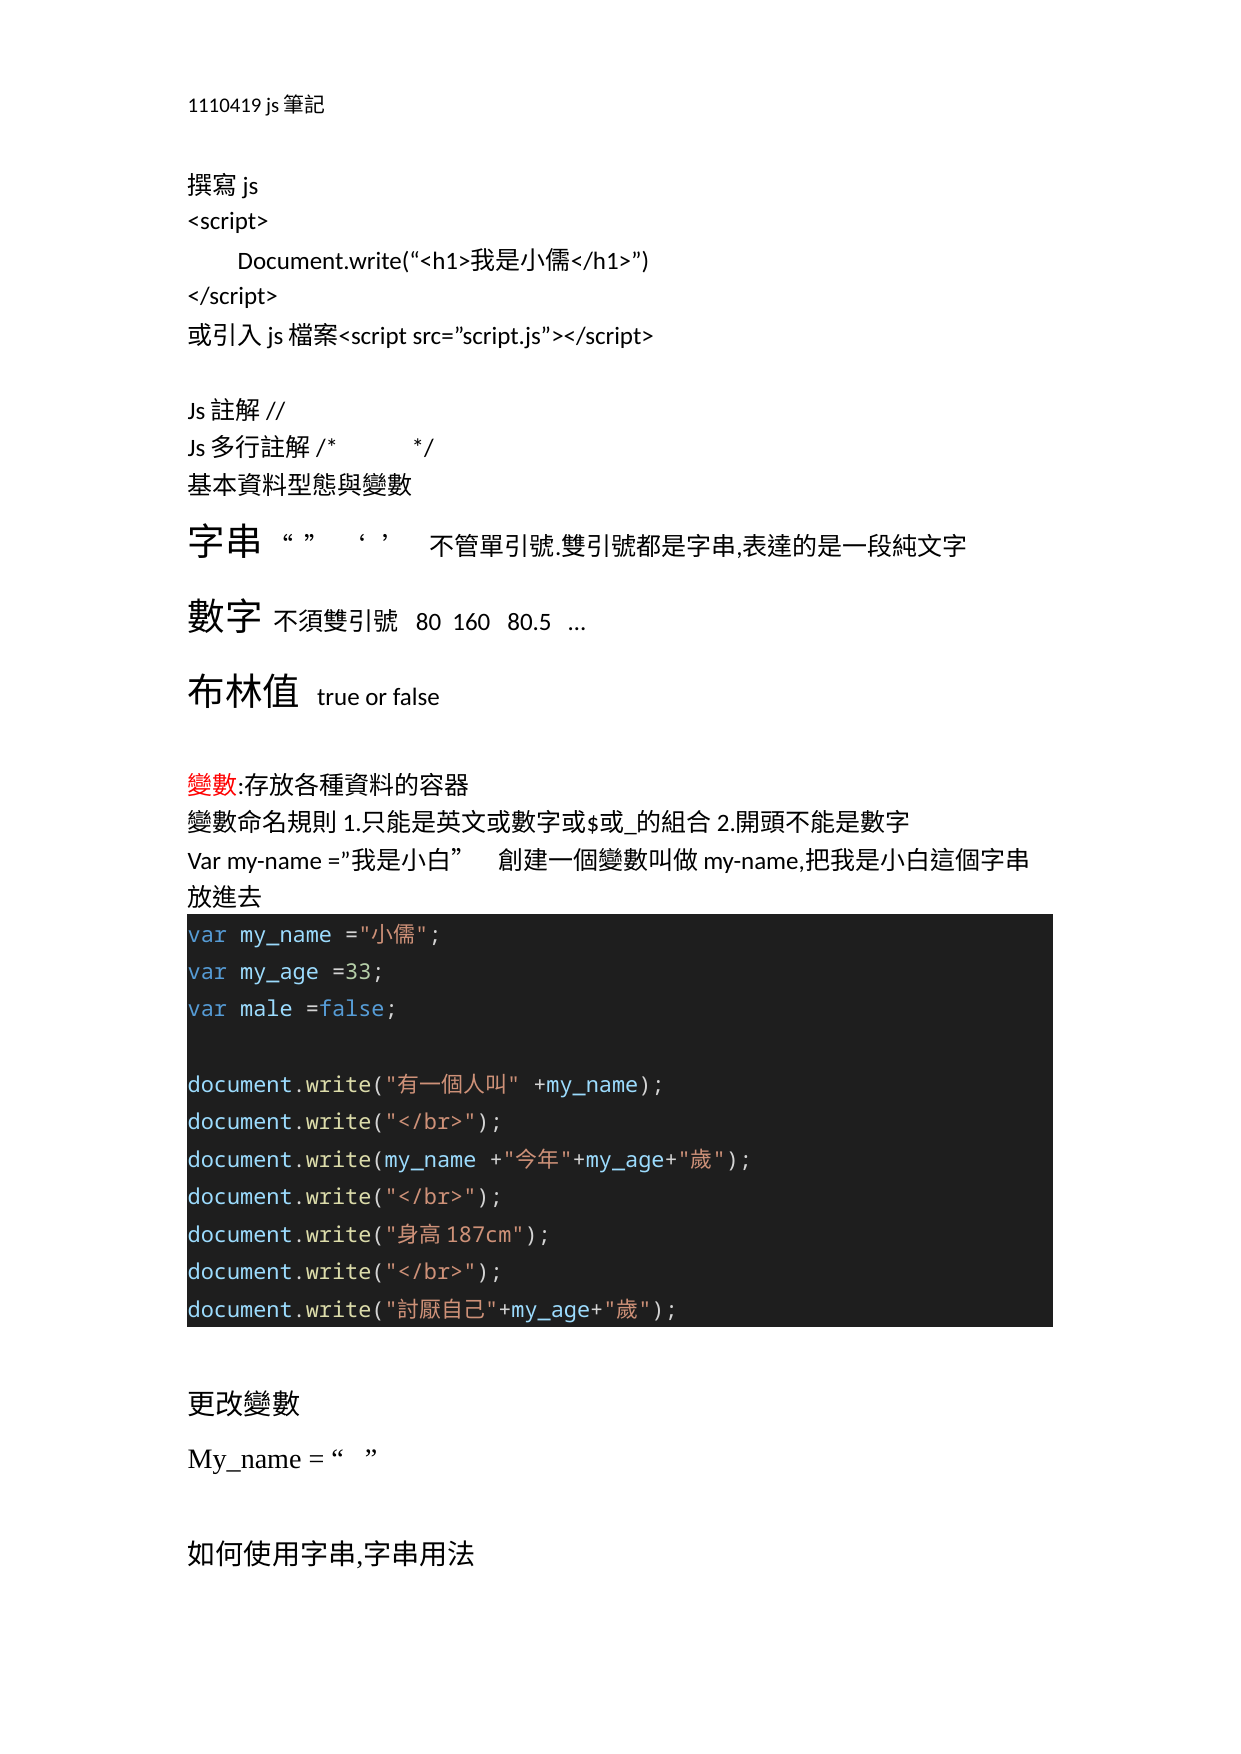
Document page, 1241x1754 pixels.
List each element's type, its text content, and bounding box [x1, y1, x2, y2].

text 布林值 true or false [187, 652, 1053, 727]
text Js註解 // [187, 389, 1053, 427]
text Var my-name =”我是小白” 創建一個變數叫做my-name,把我是小白這個字串放進去 [187, 839, 1053, 914]
text Js多行註解 /* */ [187, 427, 1053, 464]
text 如何使用字串,字串用法 [187, 1514, 1053, 1589]
text </script> [187, 277, 1053, 314]
text var male =false; [187, 989, 1053, 1027]
text var my_name ="小儒"; [187, 914, 1053, 952]
text document.write(my_name +"今年"+my_age+"歲"); [187, 1139, 1053, 1177]
text 更改變數 [187, 1364, 1053, 1439]
text 或引入js檔案<script src=”script.js”></script> [187, 314, 1053, 352]
text document.write("</br>"); [187, 1177, 1053, 1214]
text document.write("</br>"); [187, 1102, 1053, 1139]
text 變數命名規則1.只能是英文或數字或$或_的組合2.開頭不能是數字 [187, 802, 1053, 839]
text 數字 不須雙引號 80 160 80.5 … [187, 577, 1053, 652]
text var my_age =33; [187, 952, 1053, 989]
text 變數:存放各種資料的容器 [187, 764, 1053, 802]
text <script> [187, 202, 1053, 239]
text 基本資料型態與變數 [187, 464, 1053, 502]
text 撰寫js [187, 164, 1053, 202]
text document.write("身高187cm"); [187, 1214, 1053, 1252]
text 字串 “ ” ‘ ’ 不管單引號.雙引號都是字串,表達的是一段純文字 [187, 502, 1053, 577]
text Document.write(“<h1>我是小儒</h1>”) [187, 239, 1053, 277]
text document.write("有一個人叫" +my_name); [187, 1064, 1053, 1102]
text My_name = “ ” [187, 1439, 1053, 1477]
text document.write("討厭自己"+my_age+"歲"); [187, 1289, 1053, 1327]
text document.write("</br>"); [187, 1252, 1053, 1289]
